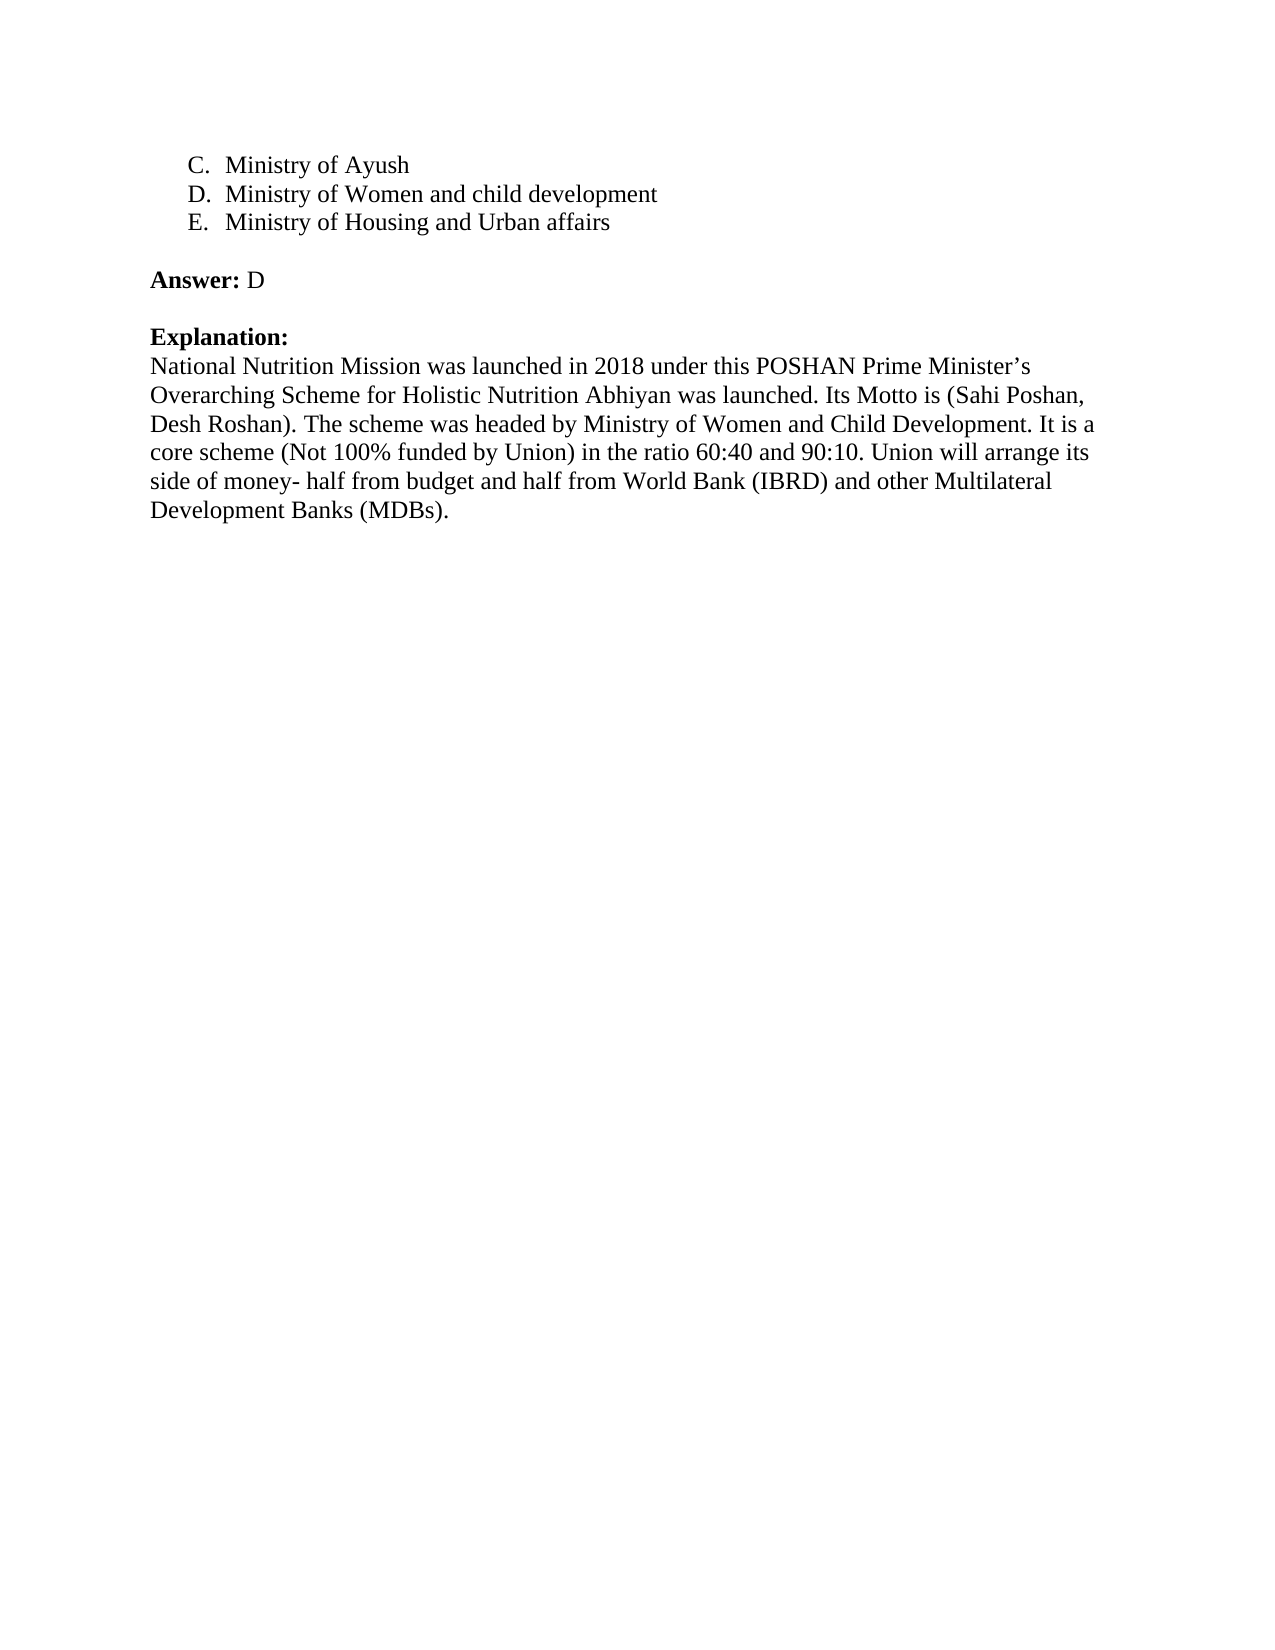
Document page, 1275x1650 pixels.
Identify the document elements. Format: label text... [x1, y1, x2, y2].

list Ministry of Housing and Urban affairs [187, 207, 1125, 236]
text Answer: D [150, 265, 1125, 294]
text National Nutrition Mission was launched in 2018 under this POSHAN Prime Minister’s Overarching Scheme for Holistic Nutrition Abhiyan was launched. Its Motto is (Sahi Poshan, Desh Roshan). The scheme was headed by Ministry of Women and Child Development. It is a core scheme (Not 100% funded by Union) in the ratio 60:40 and 90:10. Union will arrange its side of money- half from budget and half from World Bank (IBRD) and other Multilateral Development Banks (MDBs). [150, 351, 1125, 524]
list Ministry of Ayush [187, 150, 1125, 179]
list Ministry of Women and child development [187, 179, 1125, 207]
text Explanation: [150, 322, 1125, 351]
